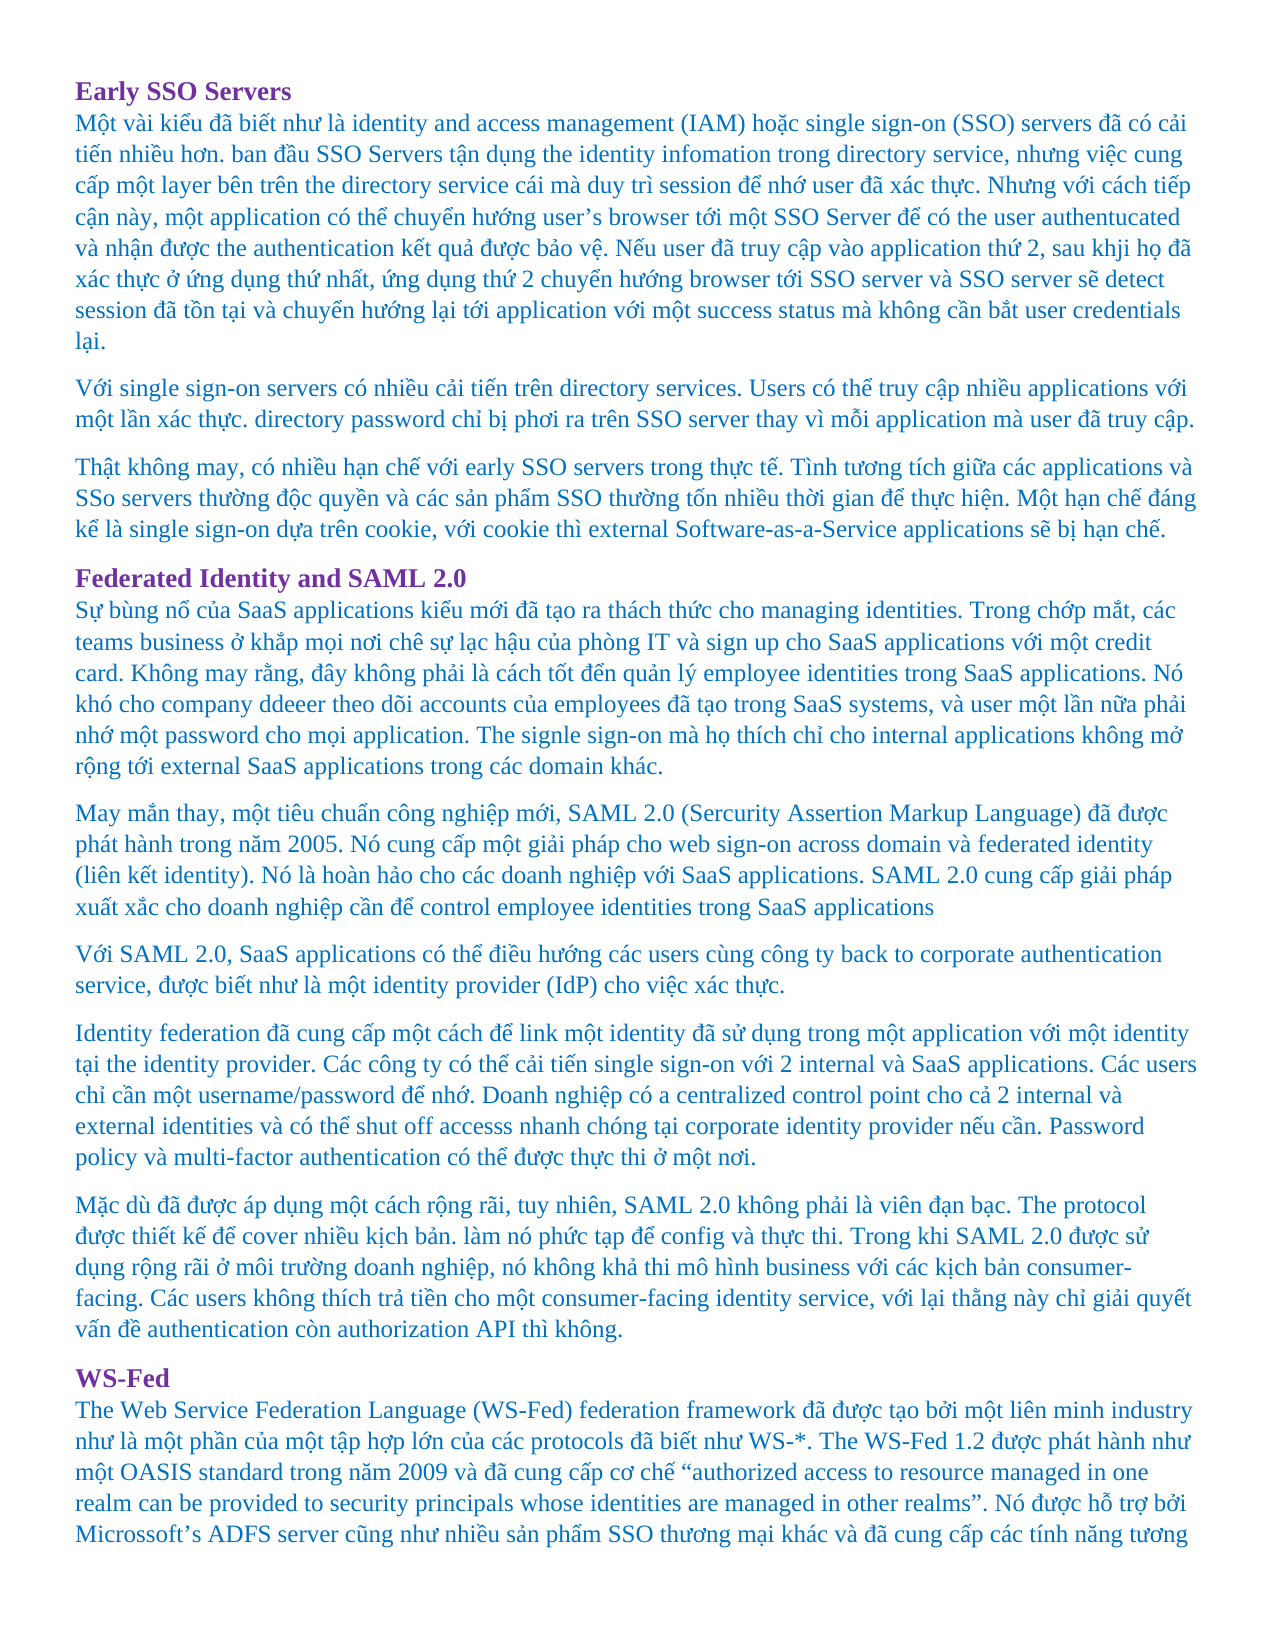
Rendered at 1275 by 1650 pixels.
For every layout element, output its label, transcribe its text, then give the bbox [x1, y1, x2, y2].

text Mặc dù đã được áp dụng một cách rộng rãi, tuy nhiên, SAML 2.0 không phải là viên đạn bạc. The protocol được thiết kế để cover nhiều kịch bản. làm nó phức tạp để config và thực thi. Trong khi SAML 2.0 được sử dụng rộng rãi ở môi trường doanh nghiệp, nó không khả thi mô hình business với các kịch bản consumer-facing. Các users không thích trả tiền cho một consumer-facing identity service, với lại thằng này chỉ giải quyết vấn đề authentication còn authorization API thì không. [75, 1190, 1200, 1343]
text Với single sign-on servers có nhiều cải tiến trên directory services. Users có thể truy cập nhiều applications với một lần xác thực. directory password chỉ bị phơi ra trên SSO server thay vì mỗi application mà user đã truy cập. [75, 373, 1200, 433]
subtitle Federated Identity and SAML 2.0 [75, 562, 1200, 593]
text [75, 1395, 1200, 1548]
text May mắn thay, một tiêu chuẩn công nghiệp mới, SAML 2.0 (Sercurity Assertion Markup Language) đã được phát hành trong năm 2005. Nó cung cấp một giải pháp cho web sign-on across domain và federated identity (liên kết identity). Nó là hoàn hảo cho các doanh nghiệp với SaaS applications. SAML 2.0 cung cấp giải pháp xuất xắc cho doanh nghiệp cần để control employee identities trong SaaS applications [75, 798, 1200, 920]
text Với SAML 2.0, SaaS applications có thể điều hướng các users cùng công ty back to corporate authentication service, được biết như là một identity provider (IdP) cho việc xác thực. [75, 939, 1200, 999]
subtitle Early SSO Servers [75, 75, 1200, 106]
subtitle WS-Fed [75, 1362, 1200, 1393]
text Thật không may, có nhiều hạn chế với early SSO servers trong thực tế. Tình tương tích giữa các applications và SSo servers thường độc quyền và các sản phẩm SSO thường tốn nhiều thời gian để thực hiện. Một hạn chế đáng kể là single sign-on dựa trên cookie, với cookie thì external Software-as-a-Service applications sẽ bị hạn chế. [75, 452, 1200, 543]
text Một vài kiểu đã biết như là identity and access management (IAM) hoặc single sign-on (SSO) servers đã có cải tiến nhiều hơn. ban đầu SSO Servers tận dụng the identity infomation trong directory service, nhưng việc cung cấp một layer bên trên the directory service cái mà duy trì session để nhớ user đã xác thực. Nhưng với cách tiếp cận này, một application có thể chuyển hướng user’s browser tới một SSO Server để có the user authentucated và nhận được the authentication kết quả được bảo vệ. Nếu user đã truy cập vào application thứ 2, sau khji họ đã xác thực ở ứng dụng thứ nhất, ứng dụng thứ 2 chuyển hướng browser tới SSO server và SSO server sẽ detect session đã tồn tại và chuyển hướng lại tới application với một success status mà không cần bắt user credentials lại. [75, 108, 1200, 354]
text Identity federation đã cung cấp một cách để link một identity đã sử dụng trong một application với một identity tại the identity provider. Các công ty có thể cải tiến single sign-on với 2 internal và SaaS applications. Các users chỉ cần một username/password để nhớ. Doanh nghiệp có a centralized control point cho cả 2 internal và external identities và có thể shut off accesss nhanh chóng tại corporate identity provider nếu cần. Password policy và multi-factor authentication có thể được thực thi ở một nơi. [75, 1018, 1200, 1171]
text Sự bùng nổ của SaaS applications kiểu mới đã tạo ra thách thức cho managing identities. Trong chớp mắt, các teams business ở khắp mọi nơi chê sự lạc hậu của phòng IT và sign up cho SaaS applications với một credit card. Không may rằng, đây không phải là cách tốt đển quản lý employee identities trong SaaS applications. Nó khó cho company ddeeer theo dõi accounts của employees đã tạo trong SaaS systems, và user một lần nữa phải nhớ một password cho mọi application. The signle sign-on mà họ thích chỉ cho internal applications không mở rộng tới external SaaS applications trong các domain khác. [75, 596, 1200, 779]
